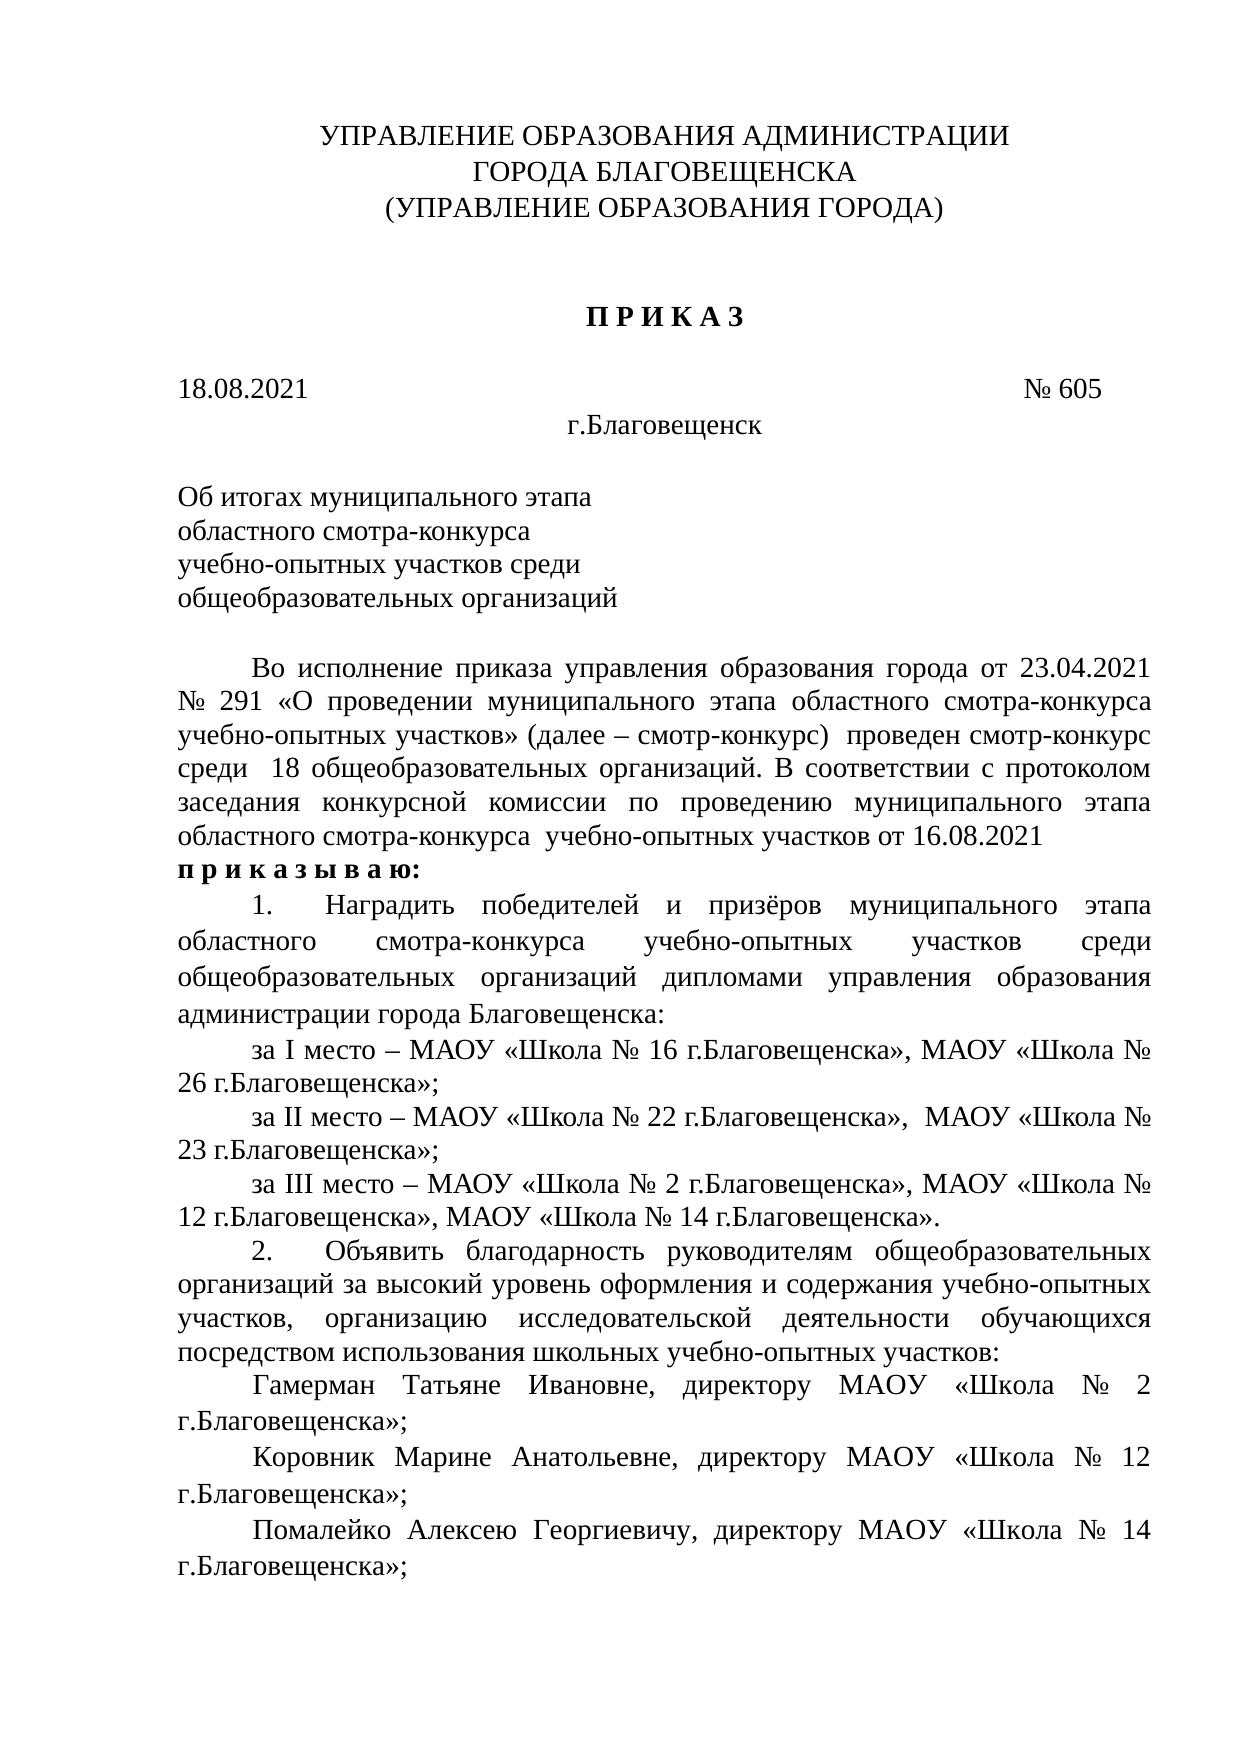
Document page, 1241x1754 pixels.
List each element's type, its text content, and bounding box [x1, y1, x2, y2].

text УПРАВЛЕНИЕ ОБРАЗОВАНИЯ АДМИНИСТРАЦИИ [177, 118, 1152, 152]
text п р и к а з ы в а ю: [177, 851, 1152, 885]
list Коровник Марине Анатольевне, директору МАОУ «Школа № 12 г.Благовещенска»; [177, 1439, 1152, 1509]
text Об итогах муниципального этапа [177, 479, 1152, 513]
list Объявить благодарность руководителям общеобразовательных организаций за высокий уровень оформления и содержания учебно-опытных участков, организацию исследовательской деятельности обучающихся посредством использования школьных учебно-опытных участков: [177, 1233, 1152, 1367]
text за III место – МАОУ «Школа № 2 г.Благовещенска», МАОУ «Школа № 12 г.Благовещенска», МАОУ «Школа № 14 г.Благовещенска». [177, 1166, 1152, 1233]
text (УПРАВЛЕНИЕ ОБРАЗОВАНИЯ ГОРОДА) [177, 190, 1152, 224]
text за I место – МАОУ «Школа № 16 г.Благовещенска», МАОУ «Школа № 26 г.Благовещенска»; [177, 1032, 1152, 1099]
text г.Благовещенск [177, 407, 1152, 441]
text 18.08.2021 № 605 [177, 371, 1152, 405]
list Гамерман Татьяне Ивановне, директору МАОУ «Школа № 2 г.Благовещенска»; [177, 1367, 1152, 1437]
text за II место – МАОУ «Школа № 22 г.Благовещенска», МАОУ «Школа № 23 г.Благовещенска»; [177, 1099, 1152, 1166]
text областного смотра-конкурса [177, 513, 1152, 547]
text ГОРОДА БЛАГОВЕЩЕНСКА [177, 154, 1152, 188]
text общеобразовательных организаций [177, 580, 1152, 614]
text учебно-опытных участков среди [177, 547, 1152, 580]
text Во исполнение приказа управления образования города от 23.04.2021 № 291 «О проведении муниципального этапа областного смотра-конкурса учебно-опытных участков» (далее – смотр-конкурс) проведен смотр-конкурс среди 18 общеобразовательных организаций. В соответствии с протоколом заседания конкурсной комиссии по проведению муниципального этапа областного смотра-конкурса учебно-опытных участков от 16.08.2021 [177, 650, 1152, 851]
text П Р И К А З [177, 299, 1152, 332]
list Помалейко Алексею Георгиевичу, директору МАОУ «Школа № 14 г.Благовещенска»; [177, 1512, 1152, 1582]
list Наградить победителей и призёров муниципального этапа областного смотра-конкурса учебно-опытных участков среди общеобразовательных организаций дипломами управления образования администрации города Благовещенска: [177, 887, 1152, 1029]
